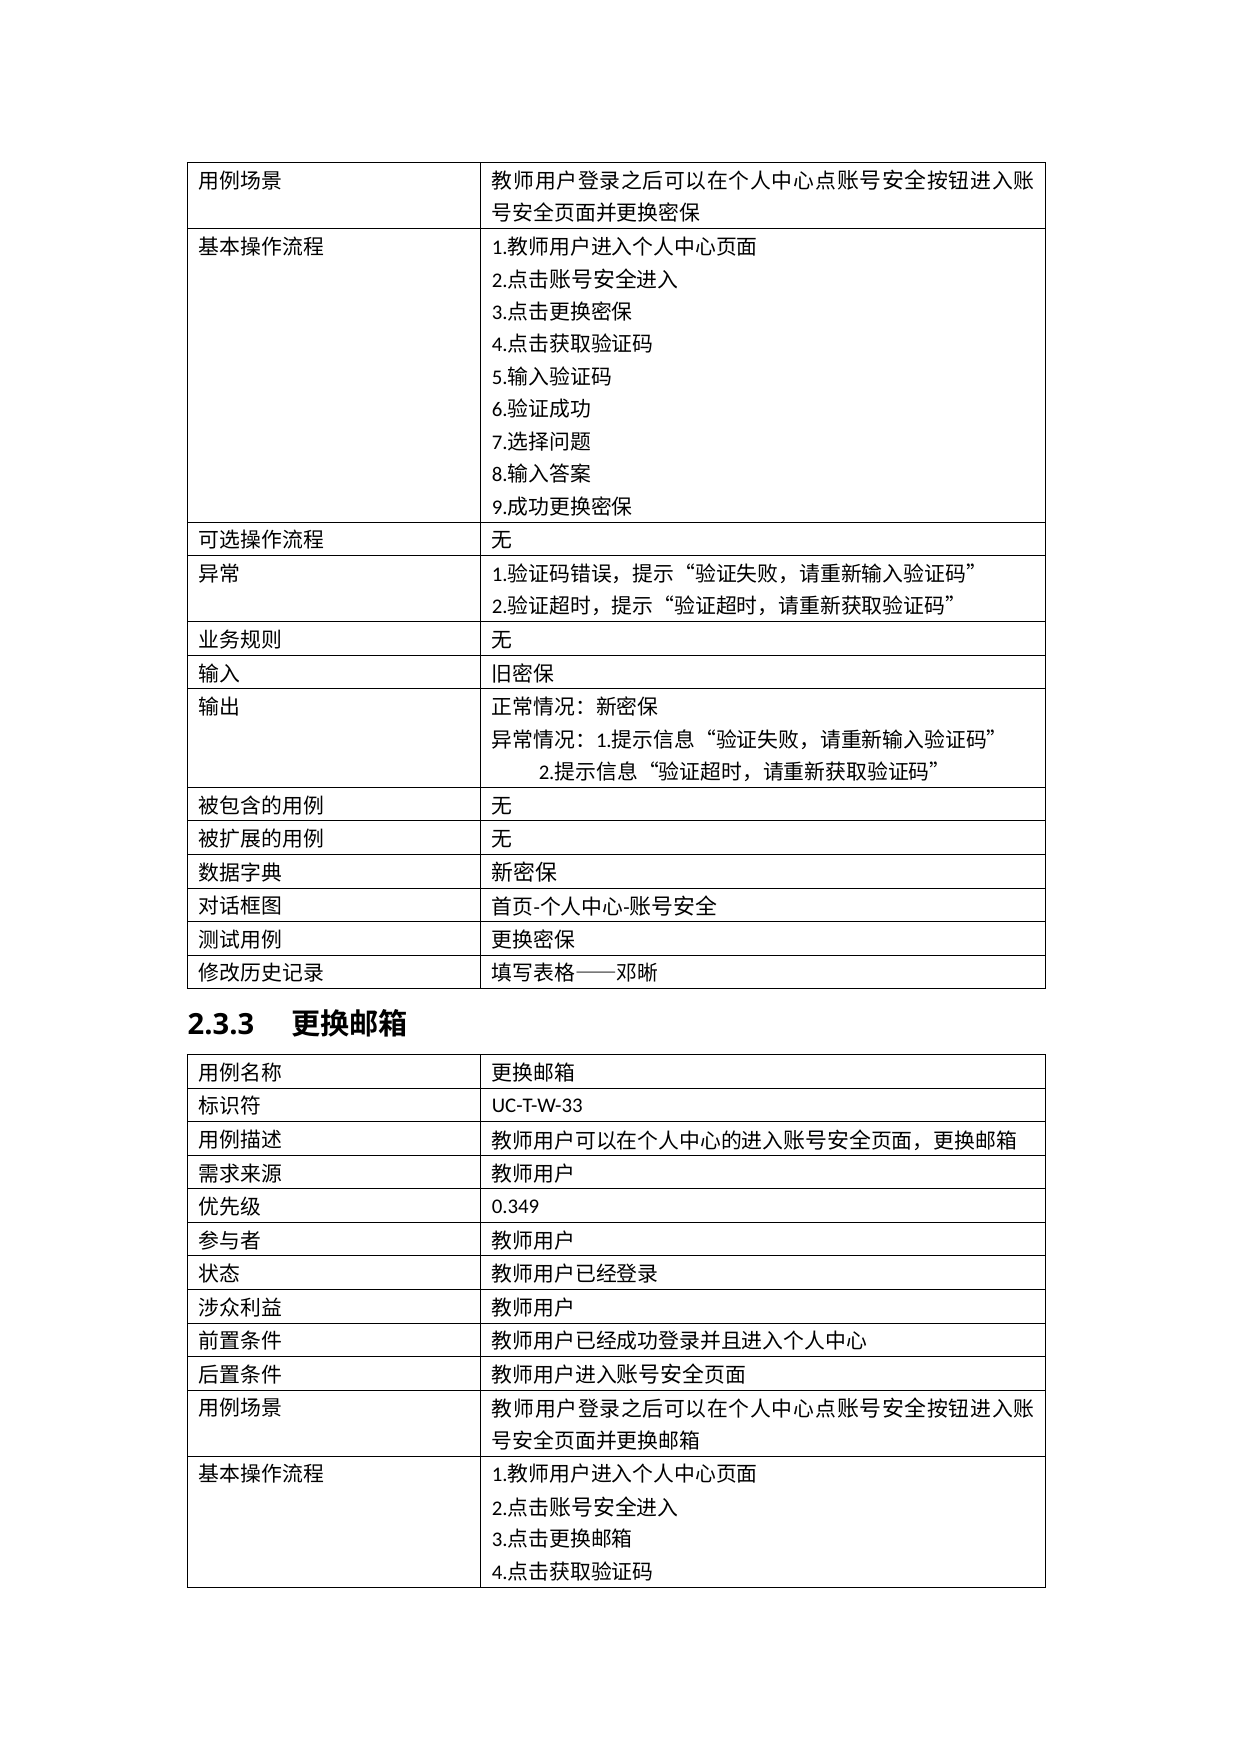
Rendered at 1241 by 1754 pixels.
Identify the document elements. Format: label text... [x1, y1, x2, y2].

table_cell 教师用户 [481, 1156, 1045, 1188]
table_cell 教师用户登录之后可以在个人中心点账号安全按钮进入账号安全页面并更换邮箱 [481, 1391, 1045, 1456]
table_cell 用例场景 [188, 1391, 480, 1456]
table_cell 涉众利益 [188, 1290, 480, 1322]
table_cell 教师用户已经登录 [481, 1256, 1045, 1289]
table_cell 前置条件 [188, 1324, 480, 1356]
table_cell 0.349 [481, 1189, 1045, 1222]
table_cell 输入 [188, 656, 480, 688]
table_cell UC-T-W-33 [481, 1089, 1045, 1121]
table_cell 新密保 [481, 855, 1045, 887]
table_cell 状态 [188, 1256, 480, 1289]
table_cell 教师用户登录之后可以在个人中心点账号安全按钮进入账号安全页面并更换密保 [481, 163, 1045, 228]
table_cell 异常 [188, 556, 480, 621]
table_header 更换邮箱 [481, 1055, 1045, 1088]
table_cell 正常情况：新密保 异常情况：1.提示信息“验证失败，请重新输入验证码” 2.提示信息“验证超时，请重新获取验证码” [481, 689, 1045, 787]
table_cell 更换密保 [481, 922, 1045, 954]
table_cell 参与者 [188, 1223, 480, 1255]
table_cell 填写表格——邓晰 [481, 956, 1045, 988]
table_cell 无 [481, 788, 1045, 820]
table_cell 基本操作流程 [188, 1457, 480, 1587]
table_cell 被包含的用例 [188, 788, 480, 820]
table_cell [481, 1457, 1045, 1587]
table_cell 旧密保 [481, 656, 1045, 688]
text 更换邮箱 [187, 989, 1053, 1054]
table_cell 基本操作流程 [188, 229, 480, 522]
table_cell 无 [481, 821, 1045, 854]
table_cell 首页-个人中心-账号安全 [481, 889, 1045, 921]
table_cell 后置条件 [188, 1357, 480, 1389]
table_cell 修改历史记录 [188, 956, 480, 988]
table_cell 教师用户可以在个人中心的进入账号安全页面，更换邮箱 [481, 1122, 1045, 1155]
table_cell 1.教师用户进入个人中心页面 2.点击账号安全进入 3.点击更换密保 4.点击获取验证码 5.输入验证码 6.验证成功 7.选择问题 8.输入答案 9.成功更换密保 [481, 229, 1045, 522]
table_header 用例名称 [188, 1055, 480, 1088]
table_cell 无 [481, 523, 1045, 555]
table_cell 用例场景 [188, 163, 480, 228]
table_cell 教师用户已经成功登录并且进入个人中心 [481, 1324, 1045, 1356]
table_cell 教师用户进入账号安全页面 [481, 1357, 1045, 1389]
table_cell 测试用例 [188, 922, 480, 954]
table_cell 输出 [188, 689, 480, 787]
table_cell 可选操作流程 [188, 523, 480, 555]
table_cell 用例描述 [188, 1122, 480, 1155]
table_cell 需求来源 [188, 1156, 480, 1188]
table_cell 标识符 [188, 1089, 480, 1121]
table_cell 无 [481, 622, 1045, 655]
table_cell 对话框图 [188, 889, 480, 921]
table_cell 1.验证码错误，提示“验证失败，请重新输入验证码” 2.验证超时，提示“验证超时，请重新获取验证码” [481, 556, 1045, 621]
table_cell 教师用户 [481, 1223, 1045, 1255]
table_cell 教师用户 [481, 1290, 1045, 1322]
table_cell 被扩展的用例 [188, 821, 480, 854]
table_cell 数据字典 [188, 855, 480, 887]
table_cell 优先级 [188, 1189, 480, 1222]
table_cell 业务规则 [188, 622, 480, 655]
